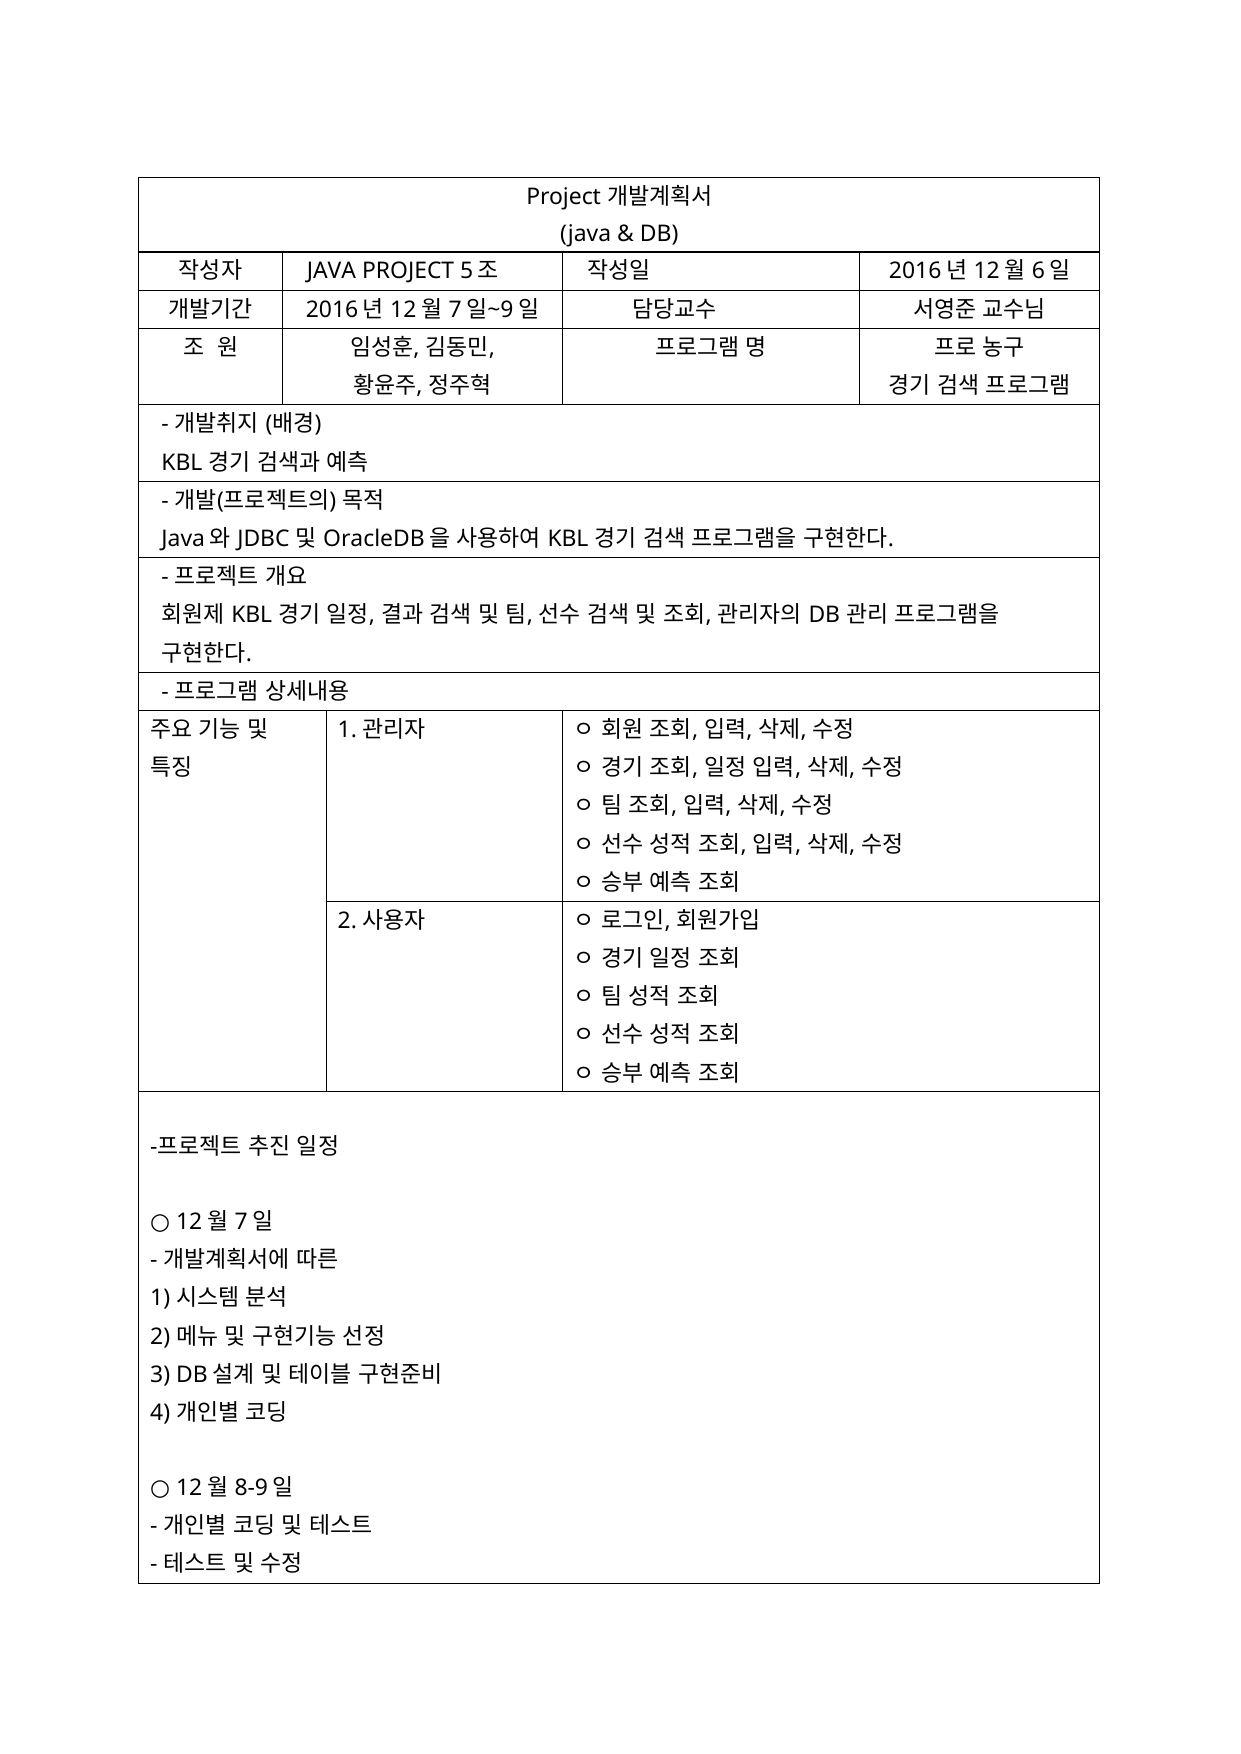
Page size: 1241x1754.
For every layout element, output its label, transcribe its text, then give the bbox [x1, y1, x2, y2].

table_cell [139, 673, 1099, 709]
table_cell 프로 농구 경기 검색 프로그램 [860, 329, 1099, 404]
table_cell ㅇ 로그인, 회원가입 ㅇ 경기 일정 조회 ㅇ 팀 성적 조회 ㅇ 선수 성적 조회 ㅇ 승부 예측 조회 [563, 902, 1099, 1091]
table_cell 1. 관리자 [327, 711, 562, 901]
table_cell 임성훈, 김동민, 황윤주, 정주혁 [283, 329, 562, 404]
table_cell 서영준 교수님 [860, 291, 1099, 328]
table_cell [139, 482, 1099, 557]
table_cell [139, 558, 1099, 672]
table_cell 프로그램 명 [563, 329, 859, 404]
table_cell 작성자 [139, 253, 282, 290]
table_cell ㅇ 회원 조회, 입력, 삭제, 수정 ㅇ 경기 조회, 일정 입력, 삭제, 수정 ㅇ 팀 조회, 입력, 삭제, 수정 ㅇ 선수 성적 조회, 입력, 삭제, 수정 ㅇ 승부 예측 조회 [563, 711, 1099, 901]
table_header Project 개발계획서 (java & DB) [139, 178, 1099, 251]
table_cell [563, 291, 859, 328]
table_cell [563, 253, 859, 290]
table_cell 주요 기능 및 특징 [139, 711, 326, 1091]
table_cell [139, 405, 1099, 481]
table_cell 2. 사용자 [327, 902, 562, 1091]
table_cell 조 원 [139, 329, 282, 404]
table_cell [283, 253, 562, 290]
table_cell 개발기간 [139, 291, 282, 328]
table_cell 2016년 12월 7일~9일 [283, 291, 562, 328]
table_cell 2016년 12월 6일 [860, 253, 1099, 290]
